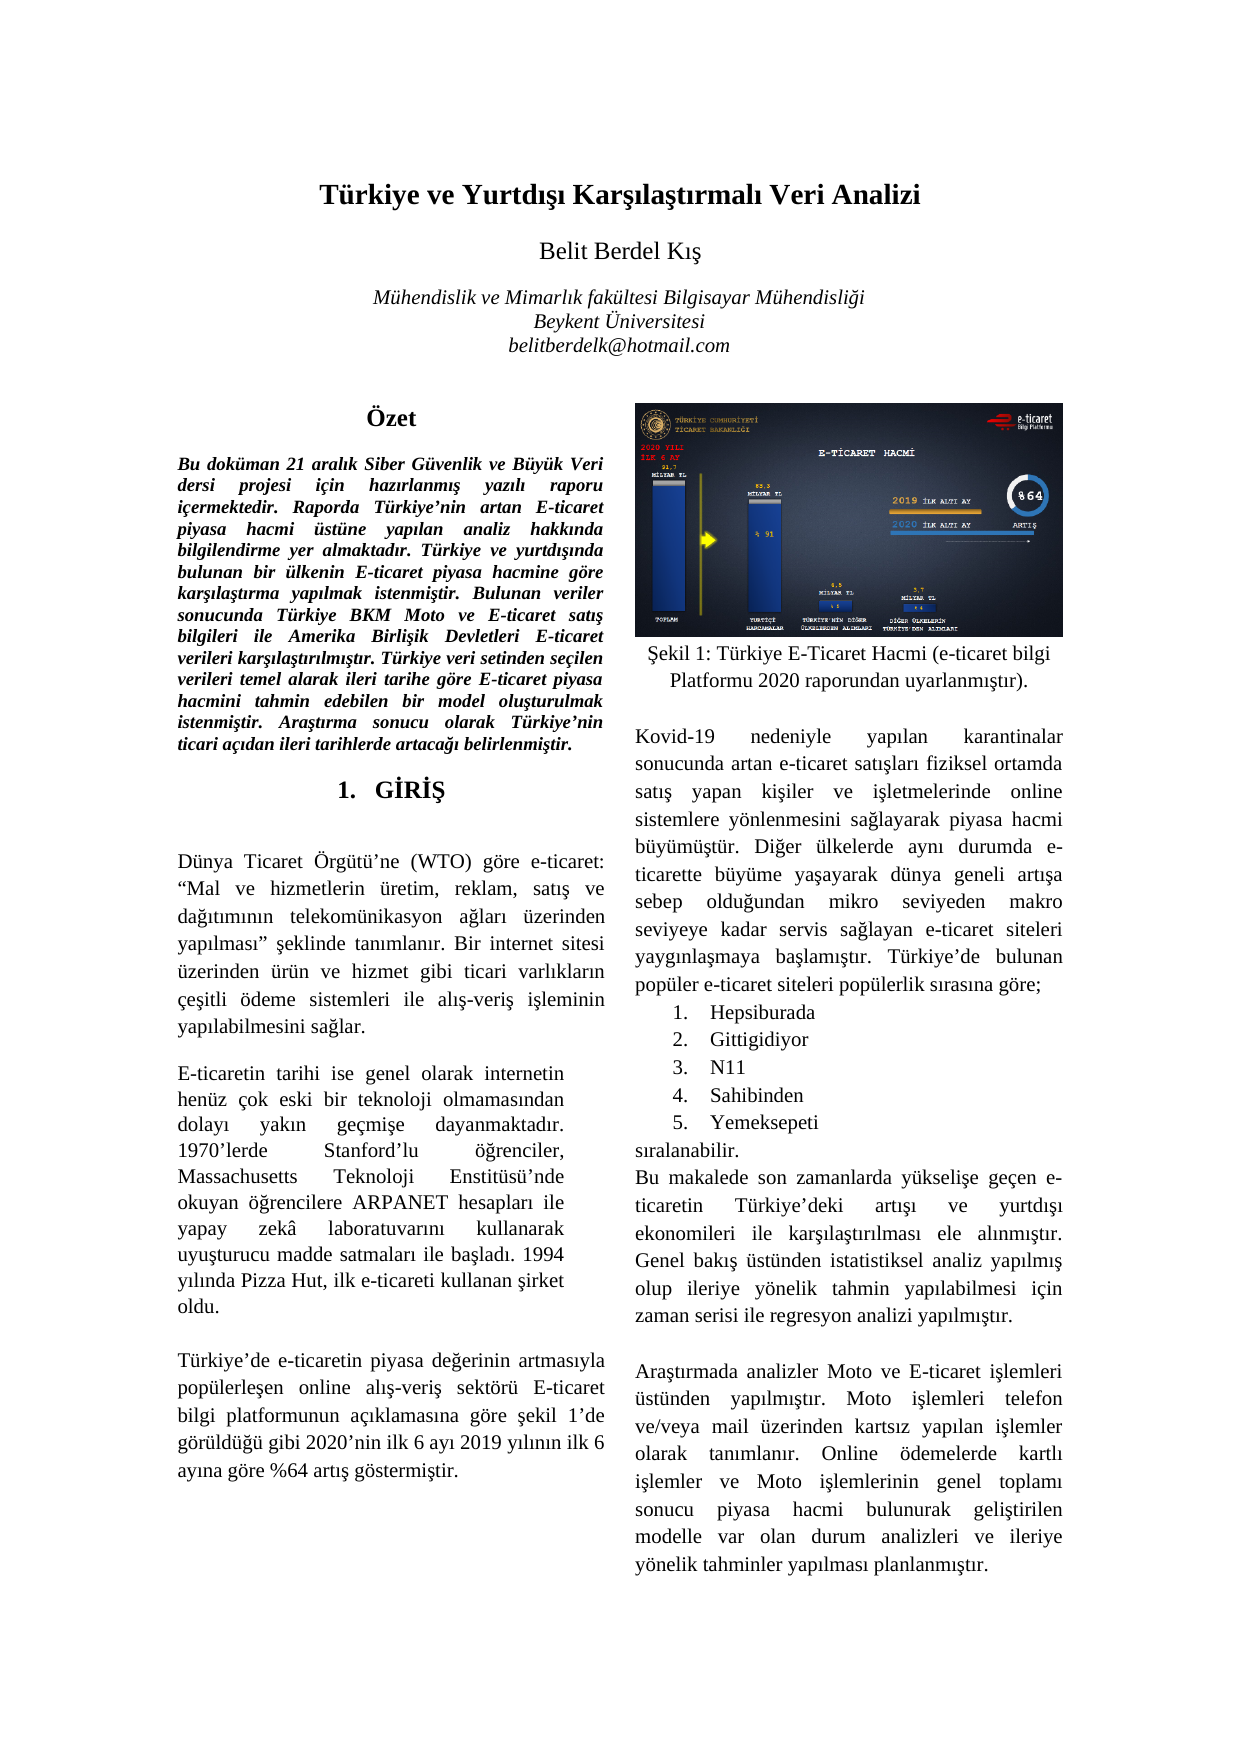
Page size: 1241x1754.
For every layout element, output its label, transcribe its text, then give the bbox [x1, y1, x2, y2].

text Türkiye ve Yurtdışı Karşılaştırmalı Veri Analizi [177, 177, 1063, 211]
text sıralanabilir. [635, 1138, 1063, 1162]
subtitle GİRİŞ [177, 775, 605, 804]
text Mühendislik ve Mimarlık fakültesi Bilgisayar Mühendisliği [177, 285, 1063, 309]
text belitberdelk@hotmail.com [177, 333, 1063, 357]
list N11 [672, 1055, 1063, 1079]
list Hepsiburada [672, 1000, 1063, 1024]
text Kovid-19 nedeniyle yapılan karantinalar sonucunda artan e-ticaret satışları fiziksel ortamda satış yapan kişiler ve işletmelerinde online sistemlere yönlenmesini sağlayarak piyasa hacmi büyümüştür. Diğer ülkelerde aynı durumda e-ticarette büyüme yaşayarak dünya geneli artışa sebep olduğundan mikro seviyeden makro seviyeye kadar servis sağlayan e-ticaret siteleri yaygınlaşmaya başlamıştır. Türkiye’de bulunan popüler e-ticaret siteleri popülerlik sırasına göre; [635, 724, 1063, 996]
list Yemeksepeti [672, 1110, 1063, 1134]
list Gittigidiyor [672, 1027, 1063, 1051]
text Özet [177, 403, 605, 432]
text Bu makalede son zamanlarda yükselişe geçen e-ticaretin Türkiye’deki artışı ve yurtdışı ekonomileri ile karşılaştırılması ele alınmıştır. Genel bakış üstünden istatistiksel analiz yapılmış olup ileriye yönelik tahmin yapılabilmesi için zaman serisi ile regresyon analizi yapılmıştır. [635, 1165, 1063, 1327]
text Şekil 1: Türkiye E-Ticaret Hacmi (e-ticaret bilgi Platformu 2020 raporundan uyarlanmıştır). [635, 641, 1063, 692]
text Araştırmada analizler Moto ve E-ticaret işlemleri üstünden yapılmıştır. Moto işlemleri telefon ve/veya mail üzerinden kartsız yapılan işlemler olarak tanımlanır. Online ödemelerde kartlı işlemler ve Moto işlemlerinin genel toplamı sonucu piyasa hacmi bulunurak geliştirilen modelle var olan durum analizleri ve ileriye yönelik tahminler yapılması planlanmıştır. [635, 1358, 1063, 1576]
text Türkiye’de e-ticaretin piyasa değerinin artmasıyla popülerleşen online alış-veriş sektörü E-ticaret bilgi platformunun açıklamasına göre şekil 1’de görüldüğü gibi 2020’nin ilk 6 ayı 2019 yılının ilk 6 ayına göre %64 artış göstermiştir. [177, 1347, 605, 1482]
text E-ticaretin tarihi ise genel olarak internetin henüz çok eski bir teknoloji olmamasından dolayı yakın geçmişe dayanmaktadır. 1970’lerde Stanford’lu öğrenciler, Massachusetts Teknoloji Enstitüsü’nde okuyan öğrencilere ARPANET hesapları ile yapay zekâ laboratuvarını kullanarak uyuşturucu madde satmaları ile başladı. 1994 yılında Pizza Hut, ilk e-ticareti kullanan şirket oldu. [177, 1061, 564, 1318]
text Dünya Ticaret Örgütü’ne (WTO) göre e-ticaret: “Mal ve hizmetlerin üretim, reklam, satış ve dağıtımının telekomünikasyon ağları üzerinden yapılması” şeklinde tanımlanır. Bir internet sitesi üzerinden ürün ve hizmet gibi ticari varlıkların çeşitli ödeme sistemleri ile alış-veriş işleminin yapılabilmesini sağlar. [177, 848, 605, 1038]
text Belit Berdel Kış [177, 236, 1063, 264]
list Sahibinden [672, 1082, 1063, 1107]
picture [635, 403, 1063, 637]
text Beykent Üniversitesi [177, 309, 1063, 333]
text Bu doküman 21 aralık Siber Güvenlik ve Büyük Veri dersi projesi için hazırlanmış yazılı raporu içermektedir. Raporda Türkiye’nin artan E-ticaret piyasa hacmi üstüne yapılan analiz hakkında bilgilendirme yer almaktadır. Türkiye ve yurtdışında bulunan bir ülkenin E-ticaret piyasa hacmine göre karşılaştırma yapılmak istenmiştir. Bulunan veriler sonucunda Türkiye BKM Moto ve E-ticaret satış bilgileri ile Amerika Birlişik Devletleri E-ticaret verileri karşılaştırılmıştır. Türkiye veri setinden seçilen verileri temel alarak ileri tarihe göre E-ticaret piyasa hacmini tahmin edebilen bir model oluşturulmak istenmiştir. Araştırma sonucu olarak Türkiye’nin ticari açıdan ileri tarihlerde artacağı belirlenmiştir. [177, 453, 605, 754]
